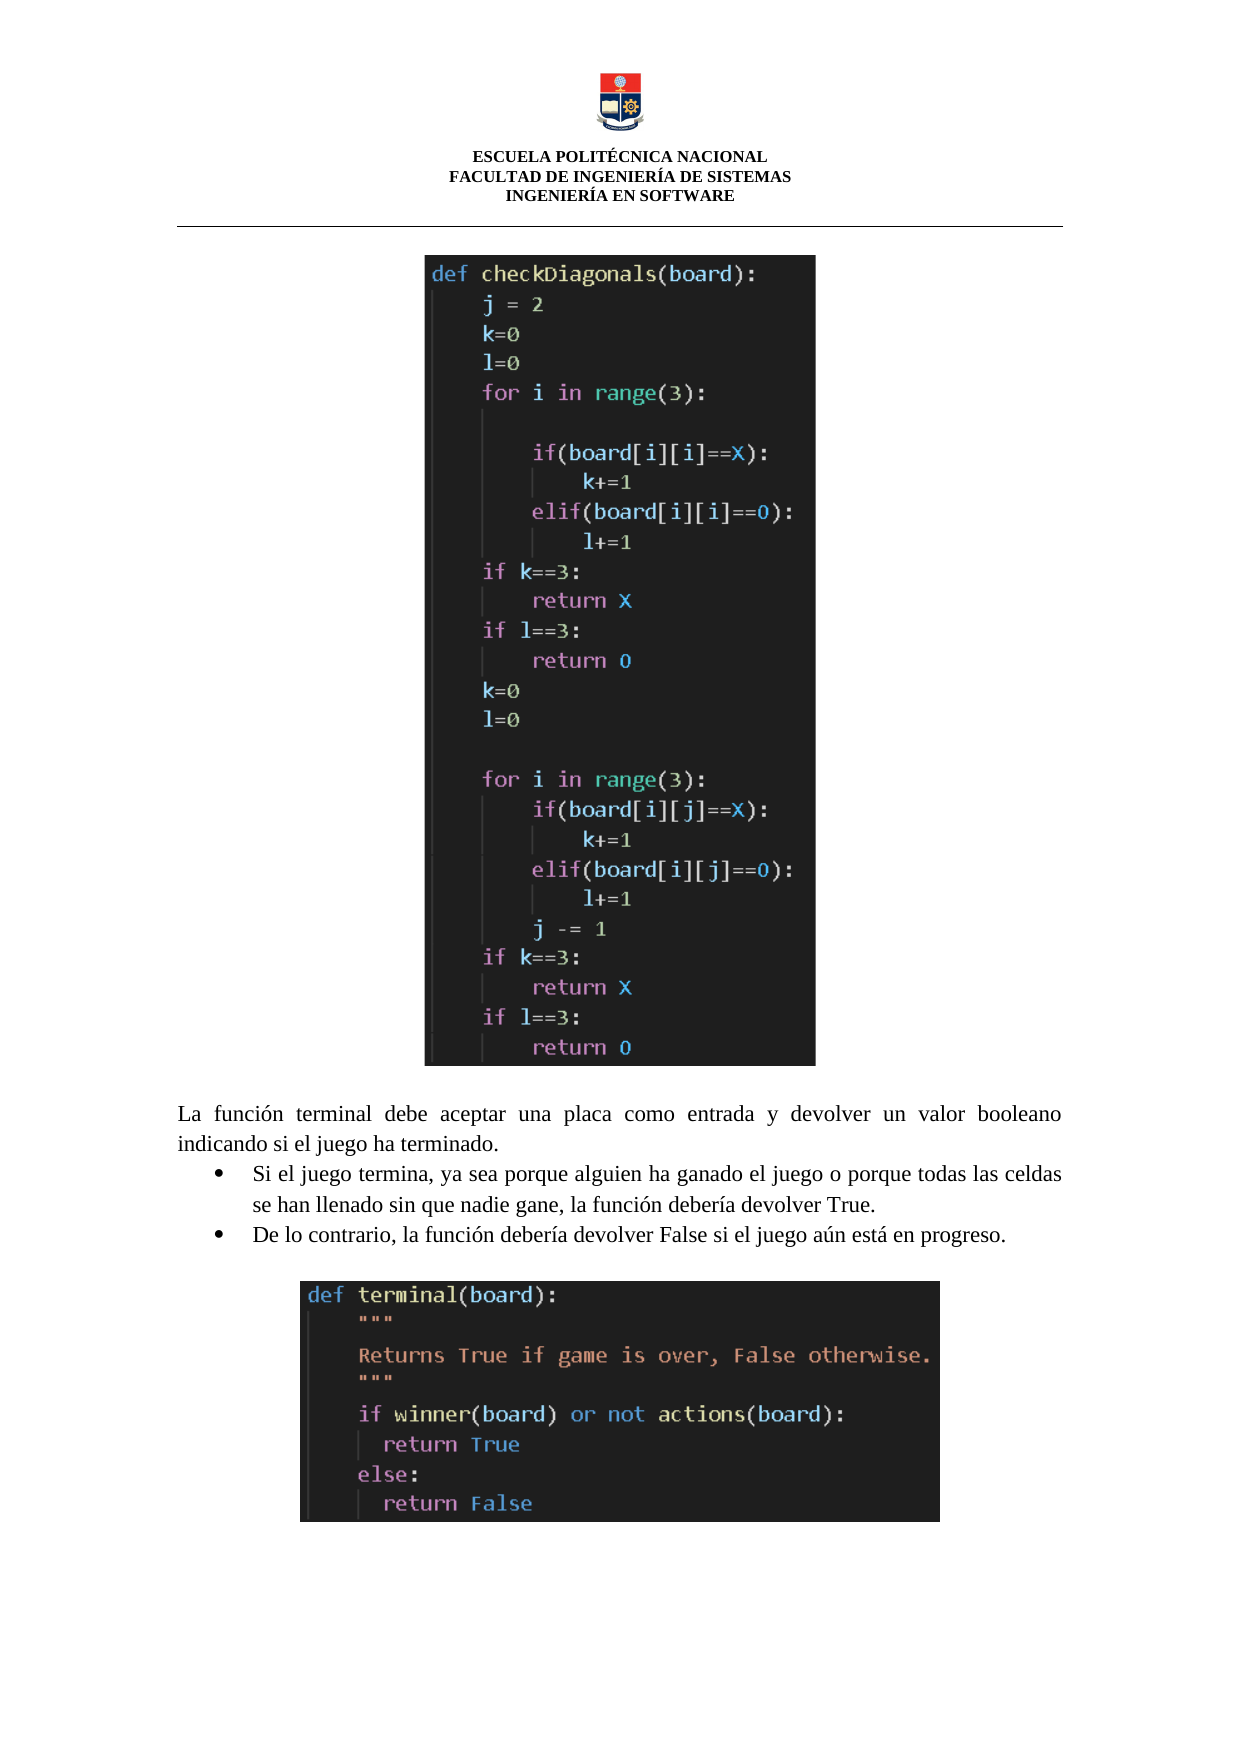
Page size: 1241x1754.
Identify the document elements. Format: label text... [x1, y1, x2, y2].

list La función terminal debe aceptar una placa como entrada y devolver un valor booleano indicando si el juego ha terminado. [177, 1100, 1063, 1157]
picture [596, 73, 644, 131]
list Si el juego termina, ya sea porque alguien ha ganado el juego o porque todas las celdas se han llenado sin que nadie gane, la función debería devolver True. [215, 1160, 1063, 1217]
picture [300, 1281, 940, 1522]
list De lo contrario, la función debería devolver False si el juego aún está en progreso. [215, 1221, 1063, 1247]
picture [424, 255, 816, 1066]
